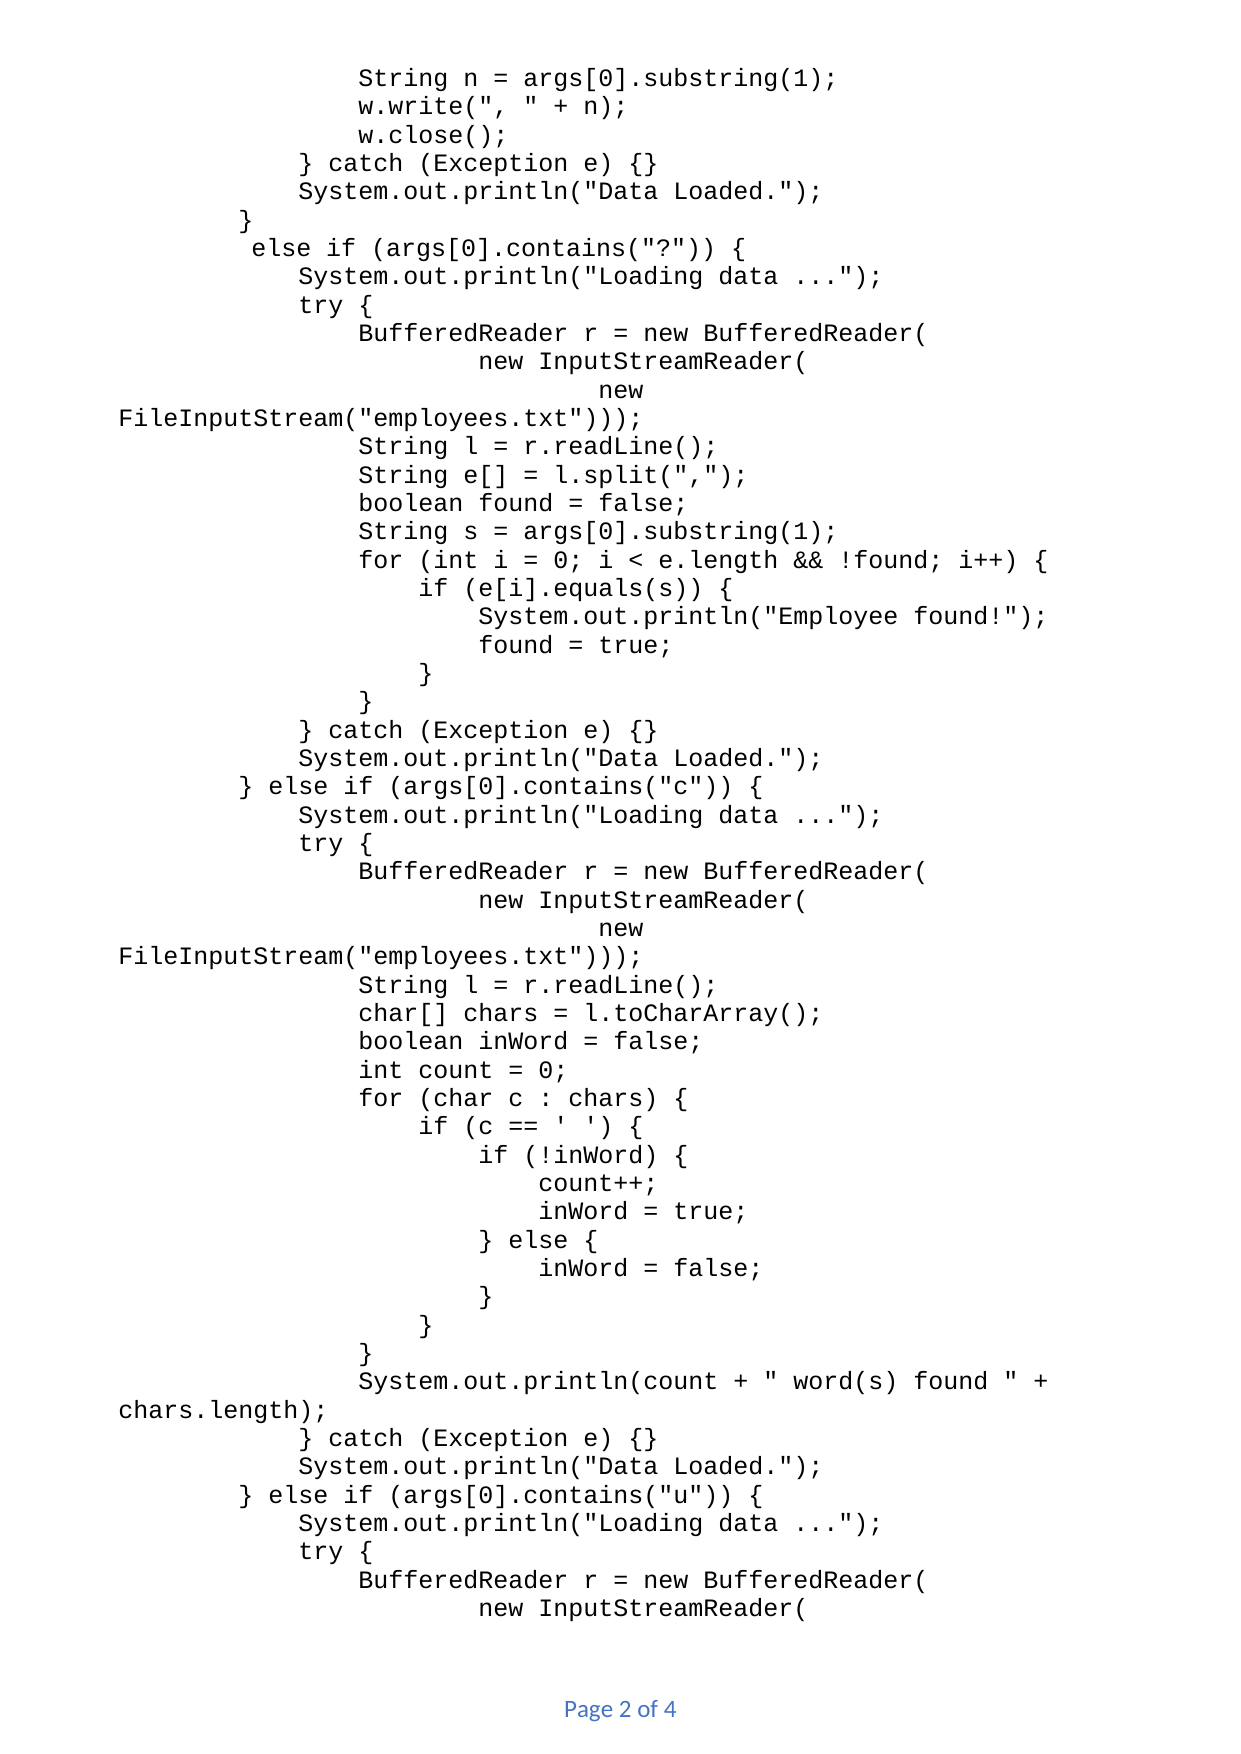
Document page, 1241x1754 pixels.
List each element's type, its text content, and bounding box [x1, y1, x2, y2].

text } catch (Exception e) {} [118, 1426, 1122, 1454]
text if (c == ' ') { [118, 1114, 1122, 1142]
text if (!inWord) { [118, 1142, 1122, 1171]
text found = true; [118, 632, 1122, 661]
text new FileInputStream("employees.txt"))); [118, 916, 1122, 972]
text char[] chars = l.toCharArray(); [118, 1001, 1122, 1029]
text int count = 0; [118, 1057, 1122, 1086]
text new InputStreamReader( [118, 1596, 1122, 1624]
text BufferedReader r = new BufferedReader( [118, 859, 1122, 887]
text } catch (Exception e) {} [118, 151, 1122, 179]
text else if (args[0].contains("?")) { [207, 236, 1122, 264]
text boolean inWord = false; [118, 1029, 1122, 1057]
text w.write(", " + n); [118, 94, 1122, 122]
text System.out.println("Loading data ..."); [118, 802, 1122, 831]
text String l = r.readLine(); [118, 434, 1122, 462]
text System.out.println("Loading data ..."); [118, 264, 1122, 292]
text for (char c : chars) { [118, 1086, 1122, 1114]
text System.out.println("Data Loaded."); [118, 1454, 1122, 1482]
text BufferedReader r = new BufferedReader( [118, 1567, 1122, 1596]
text } [118, 1284, 1122, 1312]
text } [118, 1312, 1122, 1341]
text new FileInputStream("employees.txt"))); [118, 377, 1122, 434]
text String e[] = l.split(","); [118, 462, 1122, 491]
text inWord = true; [118, 1199, 1122, 1227]
text System.out.println("Data Loaded."); [118, 179, 1122, 207]
text } else if (args[0].contains("c")) { [118, 774, 1122, 802]
text System.out.println("Employee found!"); [118, 604, 1122, 632]
text System.out.println("Data Loaded."); [118, 746, 1122, 774]
text w.close(); [118, 122, 1122, 151]
text System.out.println("Loading data ..."); [118, 1511, 1122, 1539]
text try { [118, 292, 1122, 321]
text for (int i = 0; i < e.length && !found; i++) { [118, 547, 1122, 576]
text } [118, 661, 1122, 689]
text if (e[i].equals(s)) { [118, 576, 1122, 604]
text count++; [118, 1171, 1122, 1199]
text String n = args[0].substring(1); [118, 66, 1122, 94]
text new InputStreamReader( [118, 349, 1122, 377]
text } [118, 1341, 1122, 1369]
text System.out.println(count + " word(s) found " + chars.length); [118, 1369, 1122, 1426]
text } [118, 689, 1122, 717]
text String s = args[0].substring(1); [118, 519, 1122, 547]
text try { [118, 1539, 1122, 1567]
text inWord = false; [118, 1256, 1122, 1284]
text } else { [118, 1227, 1122, 1256]
text try { [118, 831, 1122, 859]
text String l = r.readLine(); [118, 972, 1122, 1001]
text } else if (args[0].contains("u")) { [118, 1482, 1122, 1511]
text } [118, 207, 1122, 236]
text new InputStreamReader( [118, 887, 1122, 916]
text boolean found = false; [118, 491, 1122, 519]
text } catch (Exception e) {} [118, 717, 1122, 746]
text BufferedReader r = new BufferedReader( [118, 321, 1122, 349]
